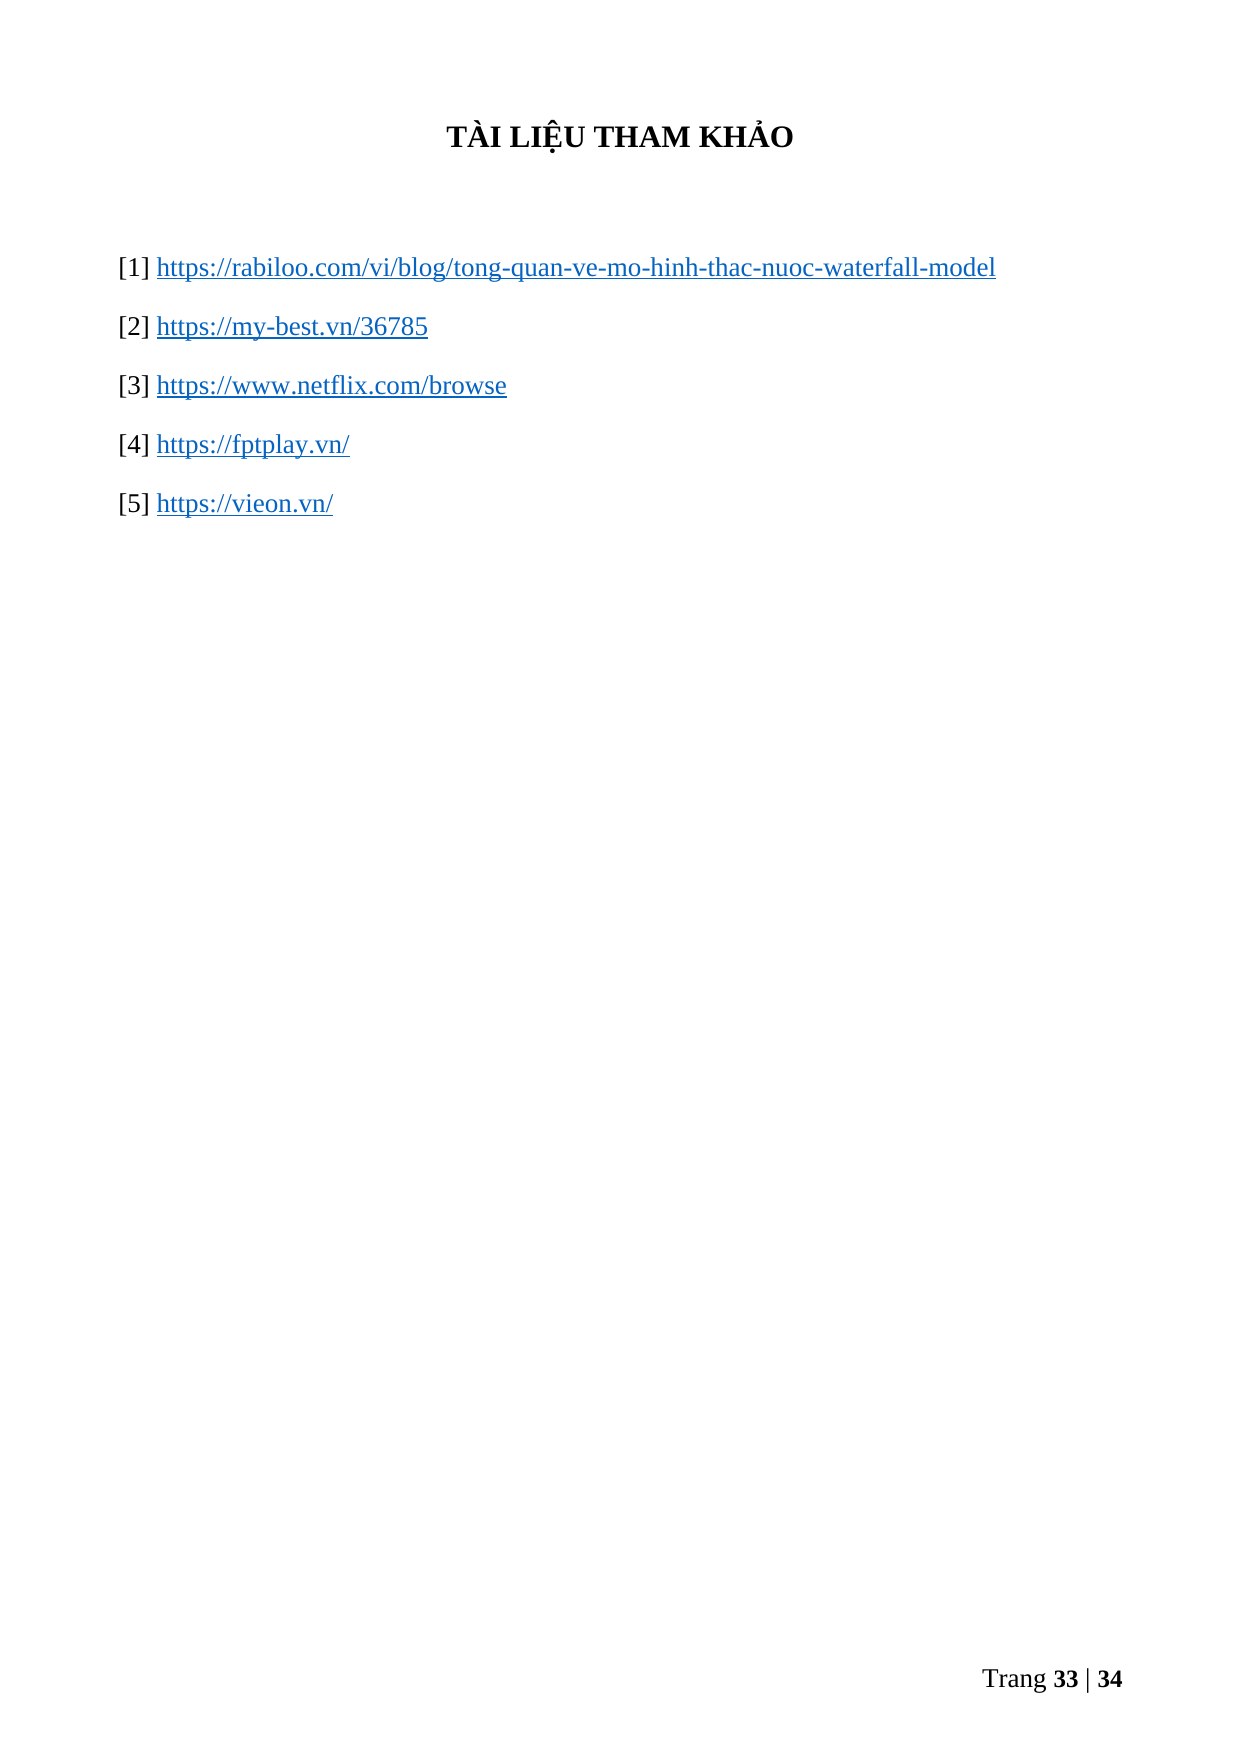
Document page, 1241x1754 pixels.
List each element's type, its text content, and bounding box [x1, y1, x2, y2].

text [4] https://fptplay.vn/ [118, 428, 1122, 459]
subtitle TÀI LIỆU THAM KHẢO [118, 118, 1122, 154]
text [2] https://my-best.vn/36785 [118, 310, 1122, 341]
text [1] https://rabiloo.com/vi/blog/tong-quan-ve-mo-hinh-thac-nuoc-waterfall-model [118, 251, 1122, 282]
text [5] https://vieon.vn/ [118, 487, 1122, 519]
text [3] https://www.netflix.com/browse [118, 369, 1122, 400]
